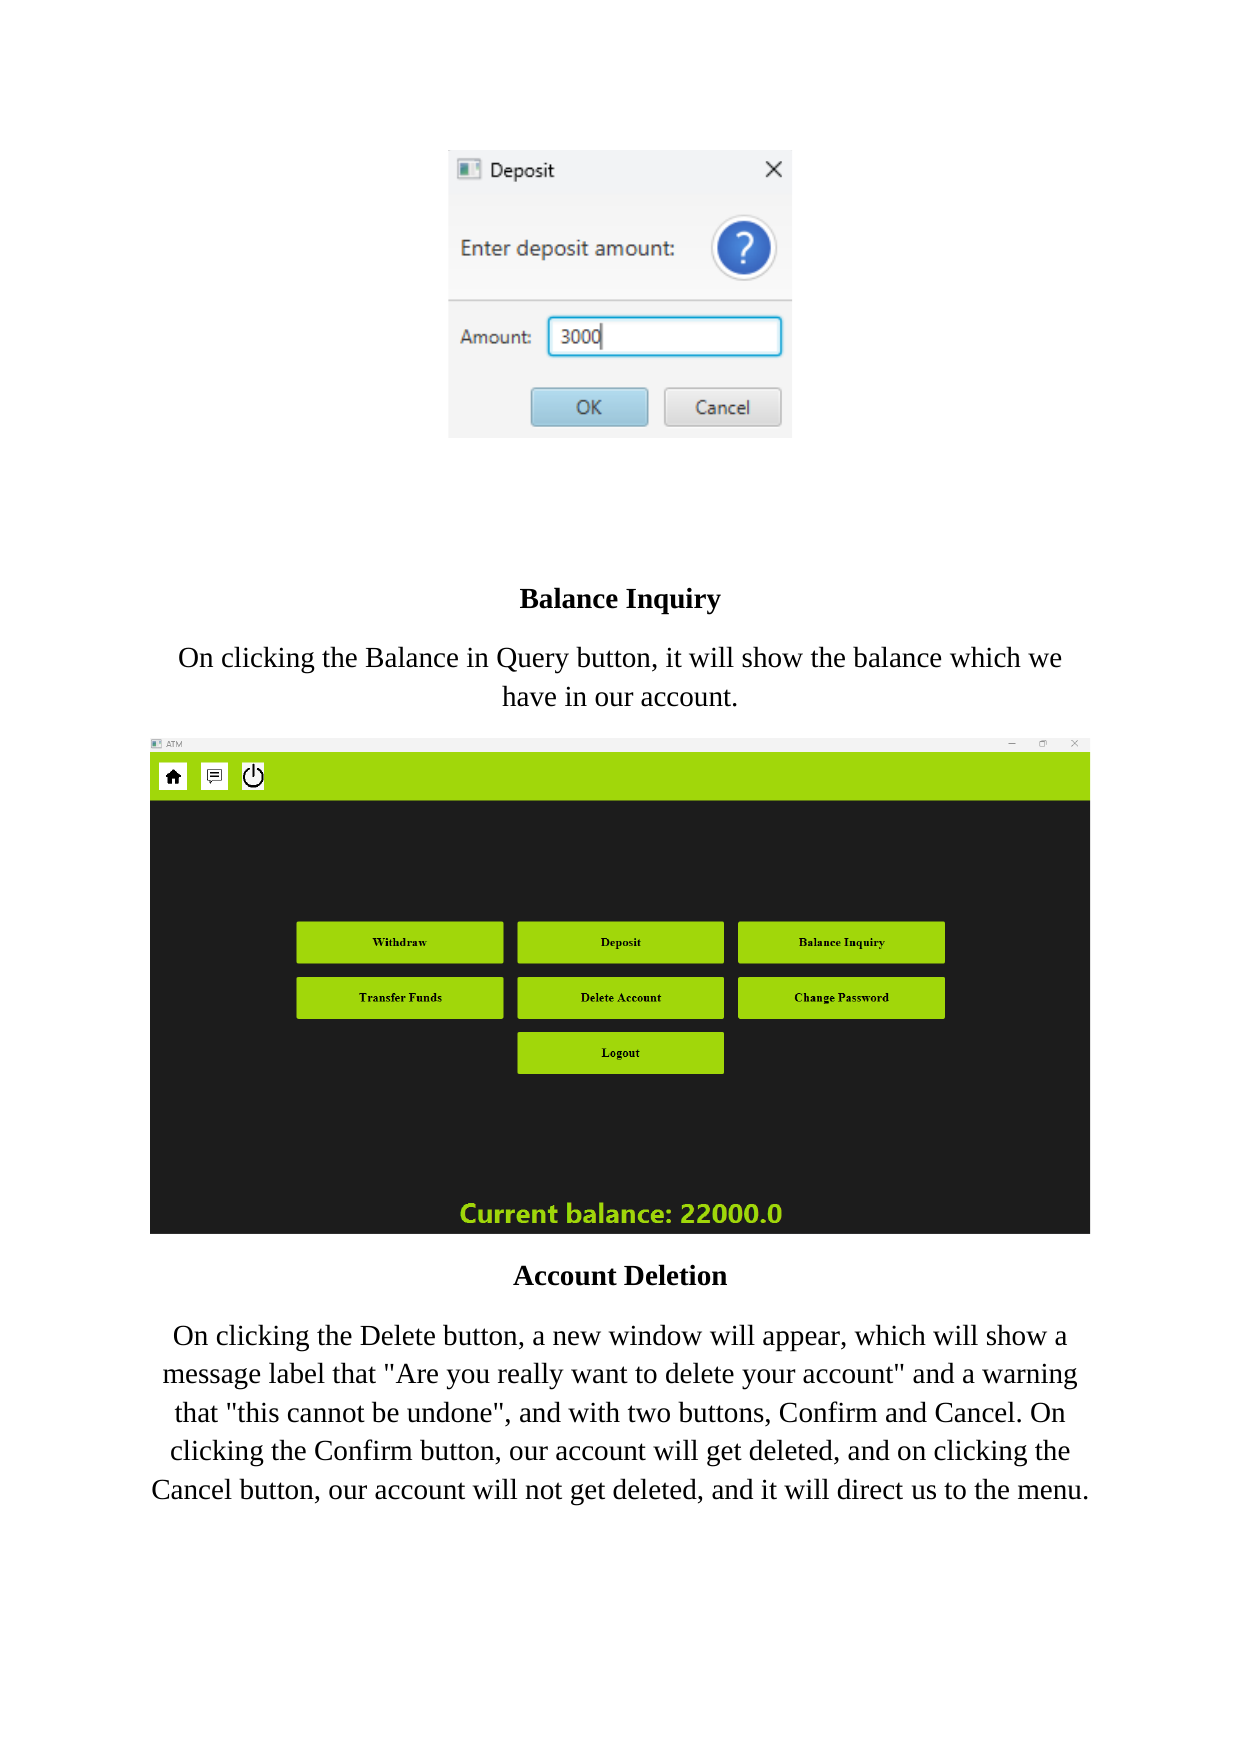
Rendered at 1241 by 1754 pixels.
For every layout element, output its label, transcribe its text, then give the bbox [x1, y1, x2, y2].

text Balance Inquiry [150, 581, 1090, 615]
text Account Deletion [150, 1258, 1090, 1292]
text On clicking the Balance in Query button, it will show the balance which we have in our account. [150, 641, 1090, 713]
picture [448, 150, 793, 438]
text On clicking the Delete button, a new window will appear, which will show a message label that "Are you really want to delete your account" and a warning that "this cannot be undone", and with two buttons, Confirm and Cancel. On clicking the Confirm button, our account will get deleted, and on clicking the Cancel button, our account will not get deleted, and it will direct us to the menu. [150, 1318, 1090, 1506]
picture [150, 738, 1091, 1234]
